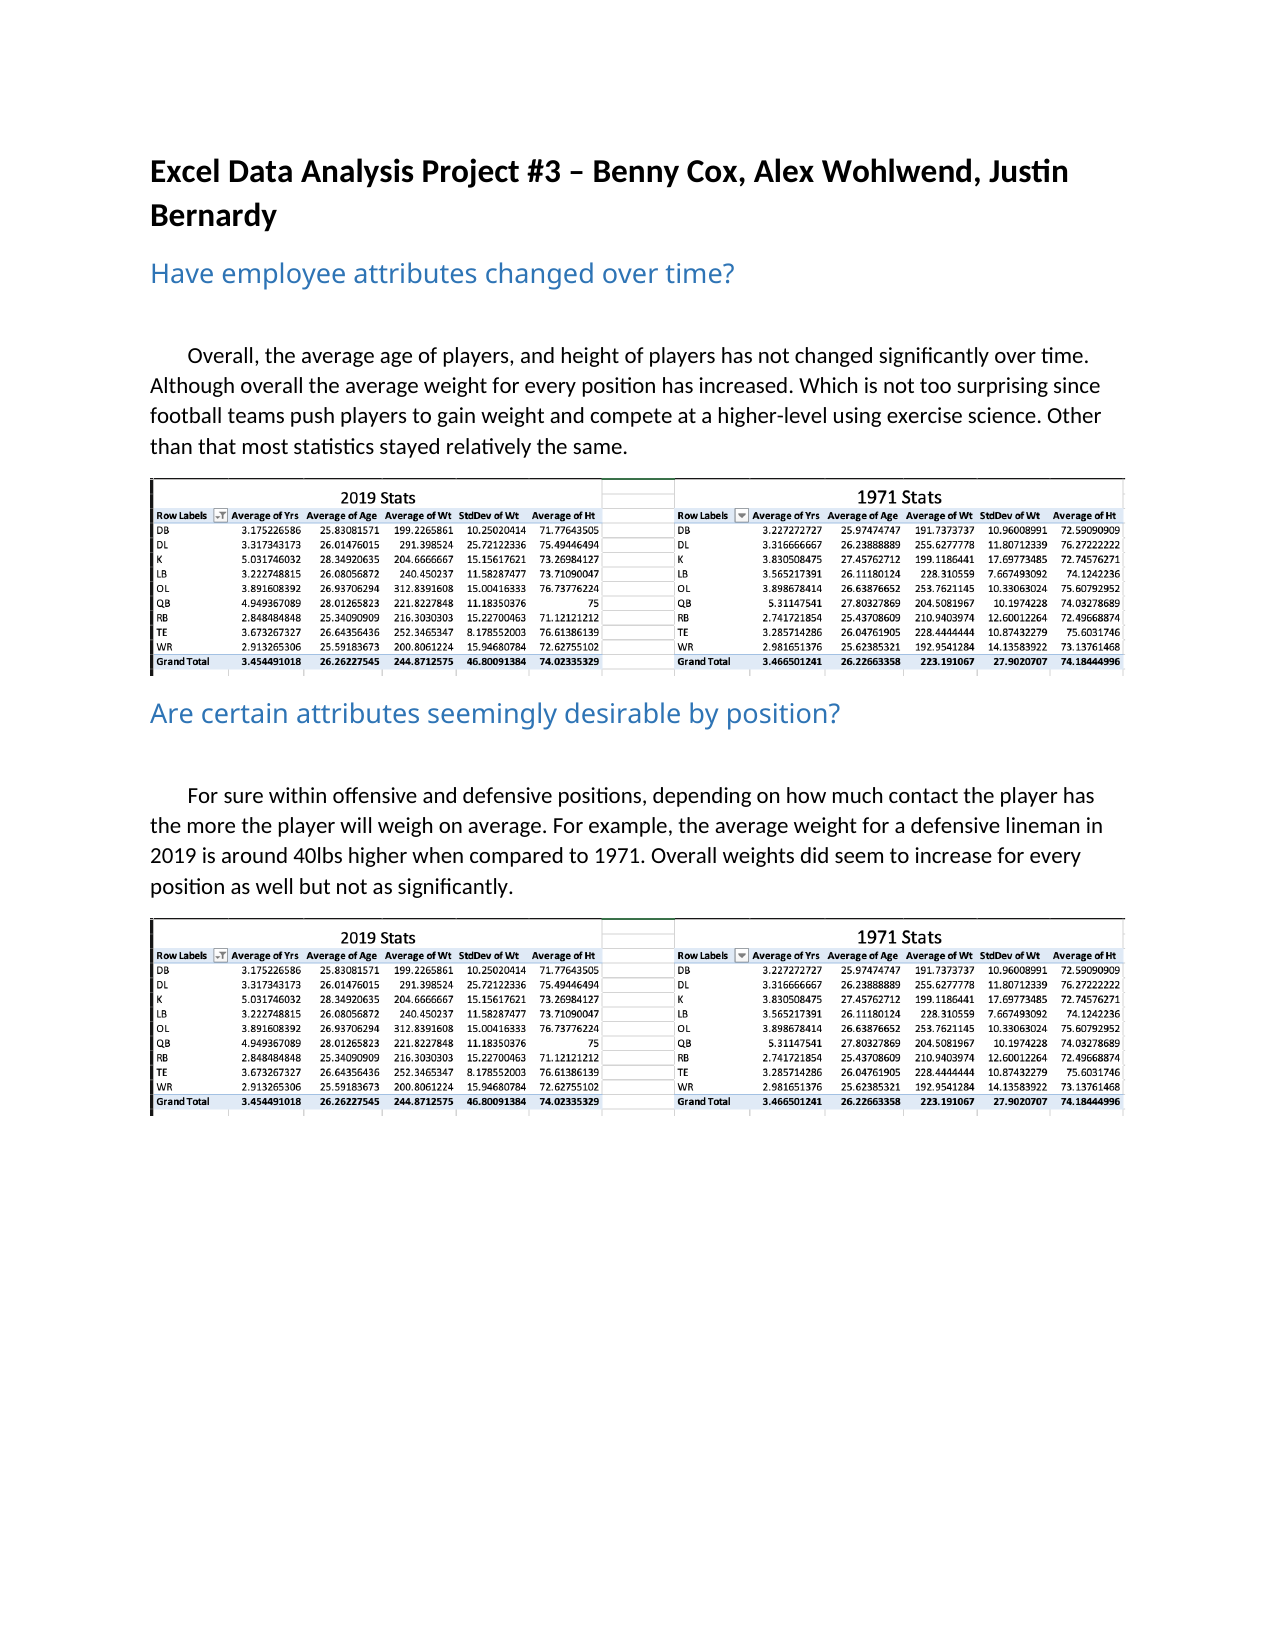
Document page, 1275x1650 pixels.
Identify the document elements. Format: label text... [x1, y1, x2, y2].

text For sure within offensive and defensive positions, depending on how much contact the player has the more the player will weigh on average. For example, the average weight for a defensive lineman in 2019 is around 40lbs higher when compared to 1971. Overall weights did seem to increase for every position as well but not as significantly. [150, 781, 1125, 900]
text Overall, the average age of players, and height of players has not changed significantly over time. Although overall the average weight for every position has increased. Which is not too surprising since football teams push players to gain weight and compete at a higher-level using exercise science. Other than that most statistics stayed relatively the same. [150, 341, 1125, 460]
subtitle Are certain attributes seemingly desirable by position? [150, 694, 1125, 731]
picture [150, 918, 1125, 1116]
picture [150, 478, 1125, 676]
text Excel Data Analysis Project #3 – Benny Cox, Alex Wohlwend, Justin Bernardy [150, 150, 1125, 235]
subtitle Have employee attributes changed over time? [150, 254, 1125, 291]
